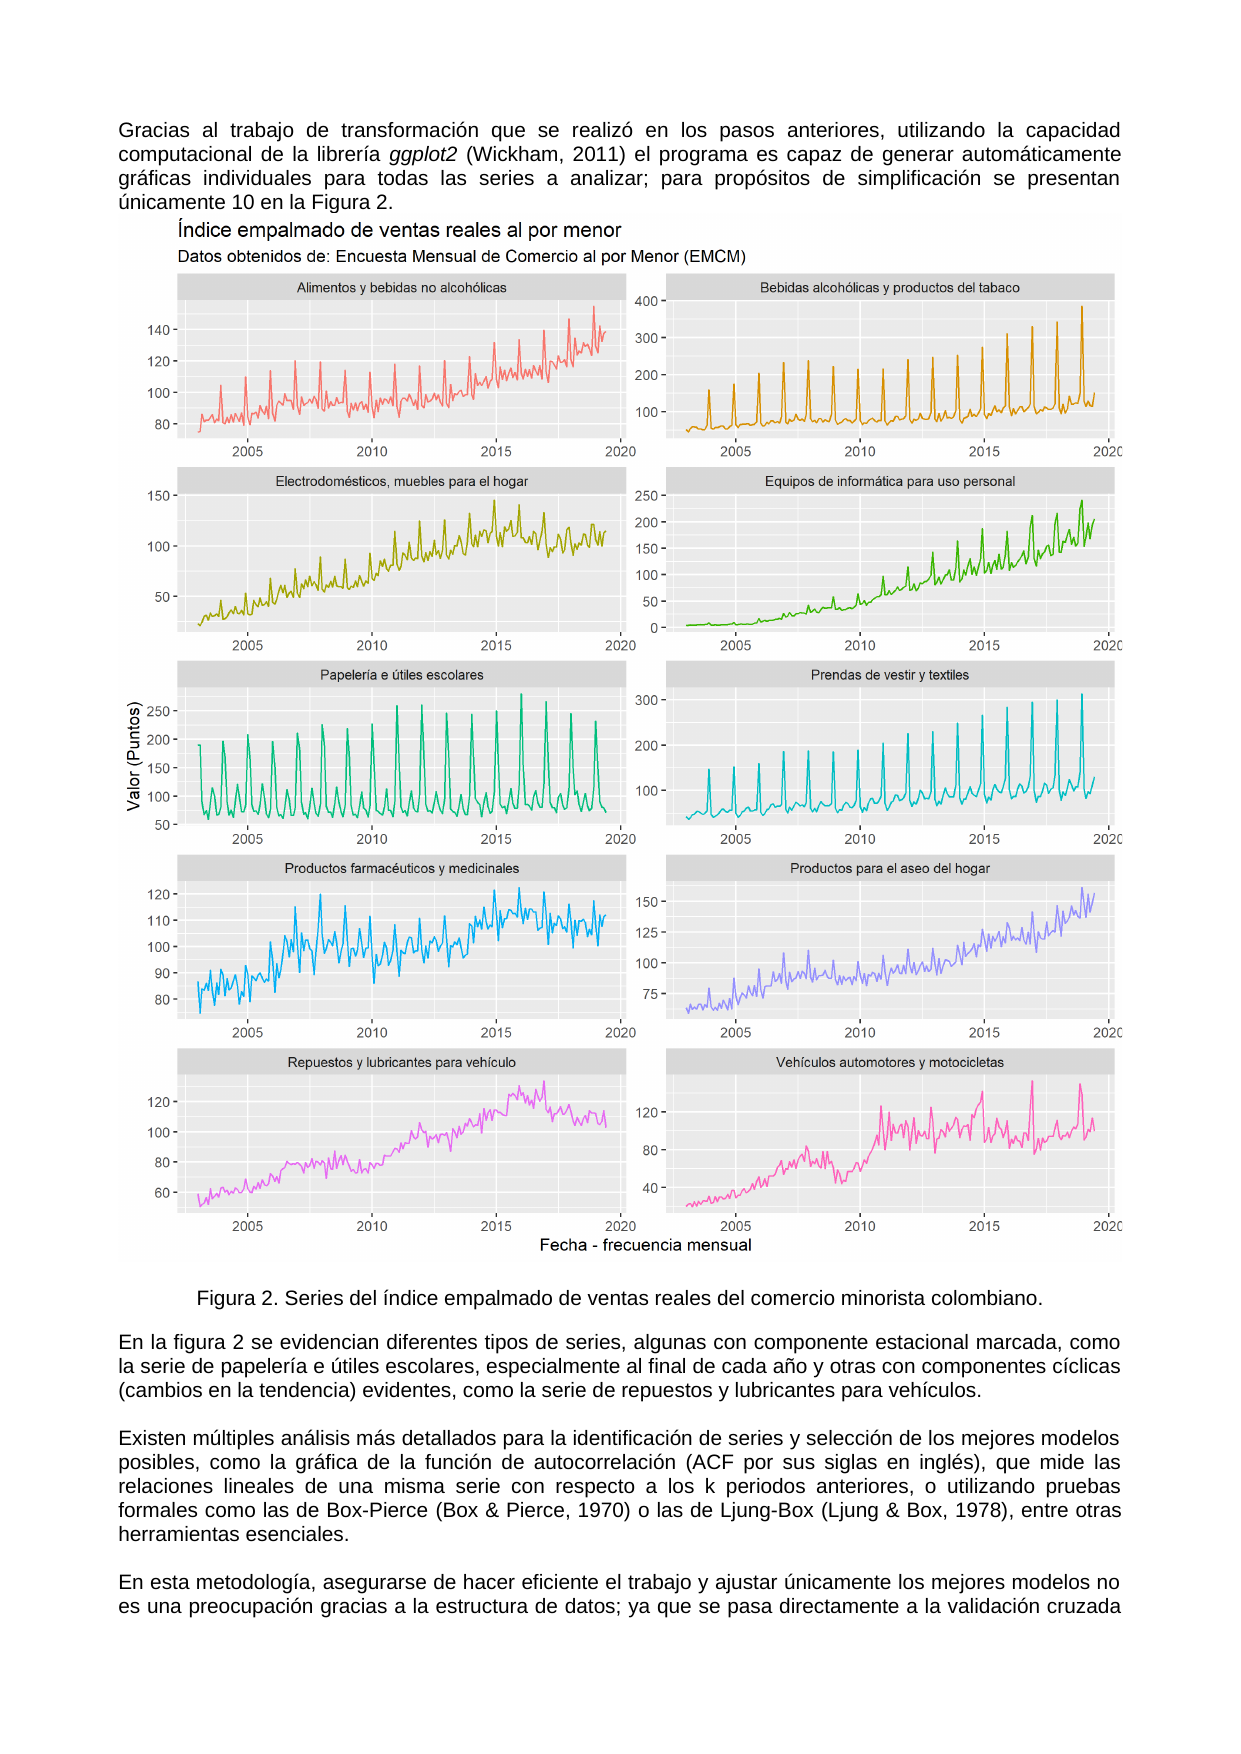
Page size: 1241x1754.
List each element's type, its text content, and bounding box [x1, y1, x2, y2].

picture [118, 213, 1123, 1262]
text Figura 2. Series del índice empalmado de ventas reales del comercio minorista colombiano. [118, 1285, 1122, 1309]
text Existen múltiples análisis más detallados para la identificación de series y selección de los mejores modelos posibles, como la gráfica de la función de autocorrelación (ACF por sus siglas en inglés), que mide las relaciones lineales de una misma serie con respecto a los k periodos anteriores, o utilizando pruebas formales como las de Box-Pierce (Box & Pierce, 1970) o las de Ljung-Box (Ljung & Box, 1978), entre otras herramientas esenciales. [118, 1426, 1122, 1546]
